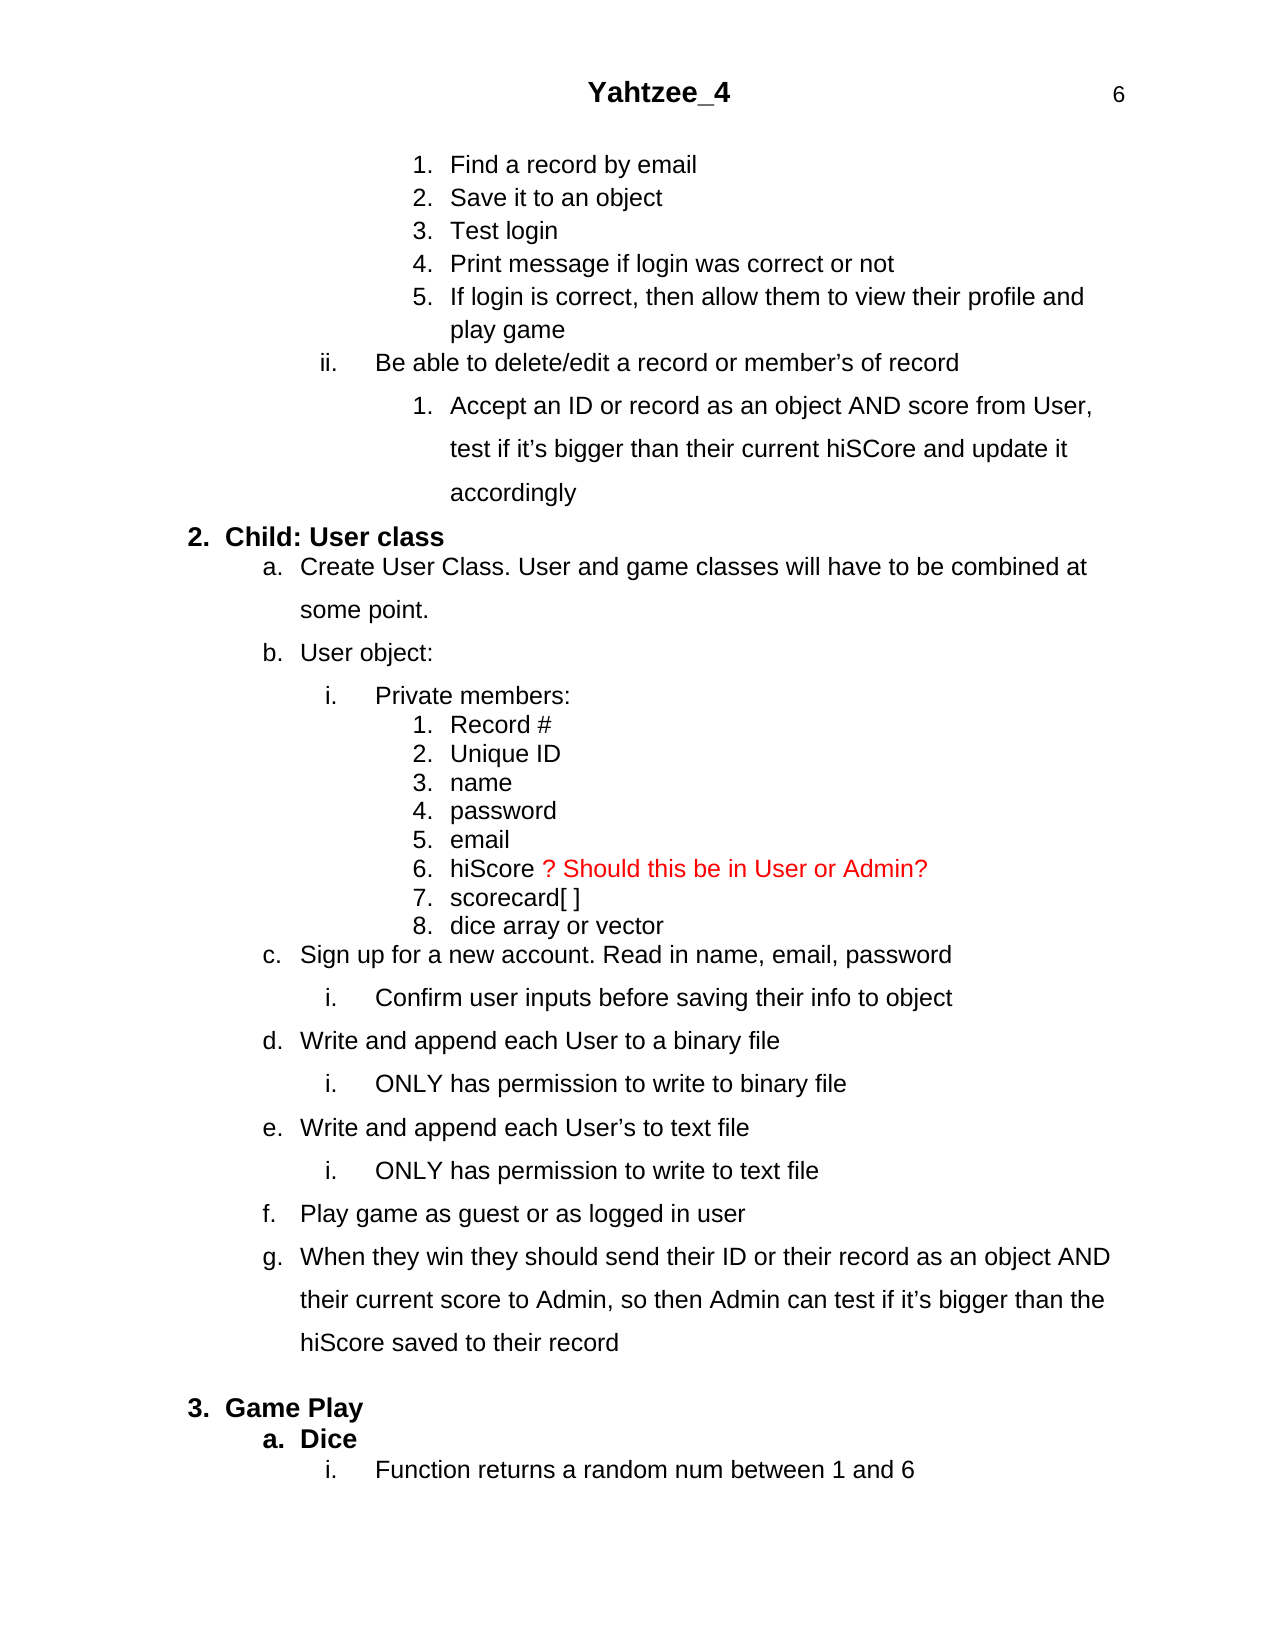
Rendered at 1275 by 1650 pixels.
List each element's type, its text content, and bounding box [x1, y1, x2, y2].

list Record # [412, 710, 1125, 739]
list Write and append each User to a binary file [262, 1026, 1125, 1055]
list Be able to delete/edit a record or member’s of record [337, 348, 1125, 377]
list ONLY has permission to write to text file [337, 1156, 1125, 1184]
list Child: User class [187, 521, 1125, 552]
list password [412, 796, 1125, 825]
list Find a record by email [412, 150, 1125, 179]
list dice array or vector [412, 911, 1125, 940]
list Confirm user inputs before saving their info to object [337, 983, 1125, 1012]
list Print message if login was correct or not [412, 249, 1125, 278]
list Game Play [187, 1392, 1125, 1423]
list Write and append each User’s to text file [262, 1112, 1125, 1141]
list Sign up for a new account. Read in name, email, password [262, 940, 1125, 969]
list Function returns a random num between 1 and 6 [337, 1454, 1125, 1483]
list Play game as guest or as logged in user [262, 1199, 1125, 1227]
list Unique ID [412, 739, 1125, 767]
list name [412, 767, 1125, 796]
list Save it to an object [412, 183, 1125, 212]
list Accept an ID or record as an object AND score from User, test if it’s bigger than their current hiSCore and update it accordingly [412, 391, 1125, 506]
list scorecard[ ] [412, 882, 1125, 911]
list When they win they should send their ID or their record as an object AND their current score to Admin, so then Admin can test if it’s bigger than the hiScore saved to their record [262, 1242, 1125, 1357]
list User object: [262, 638, 1125, 667]
list Dice [262, 1423, 1125, 1454]
list If login is correct, then allow them to view their profile and play game [412, 282, 1125, 344]
list Create User Class. User and game classes will have to be combined at some point. [262, 552, 1125, 624]
list Test login [412, 216, 1125, 245]
list ONLY has permission to write to binary file [337, 1069, 1125, 1098]
list Private members: [337, 681, 1125, 710]
list email [412, 825, 1125, 854]
list hiScore ? Should this be in User or Admin? [412, 854, 1125, 882]
